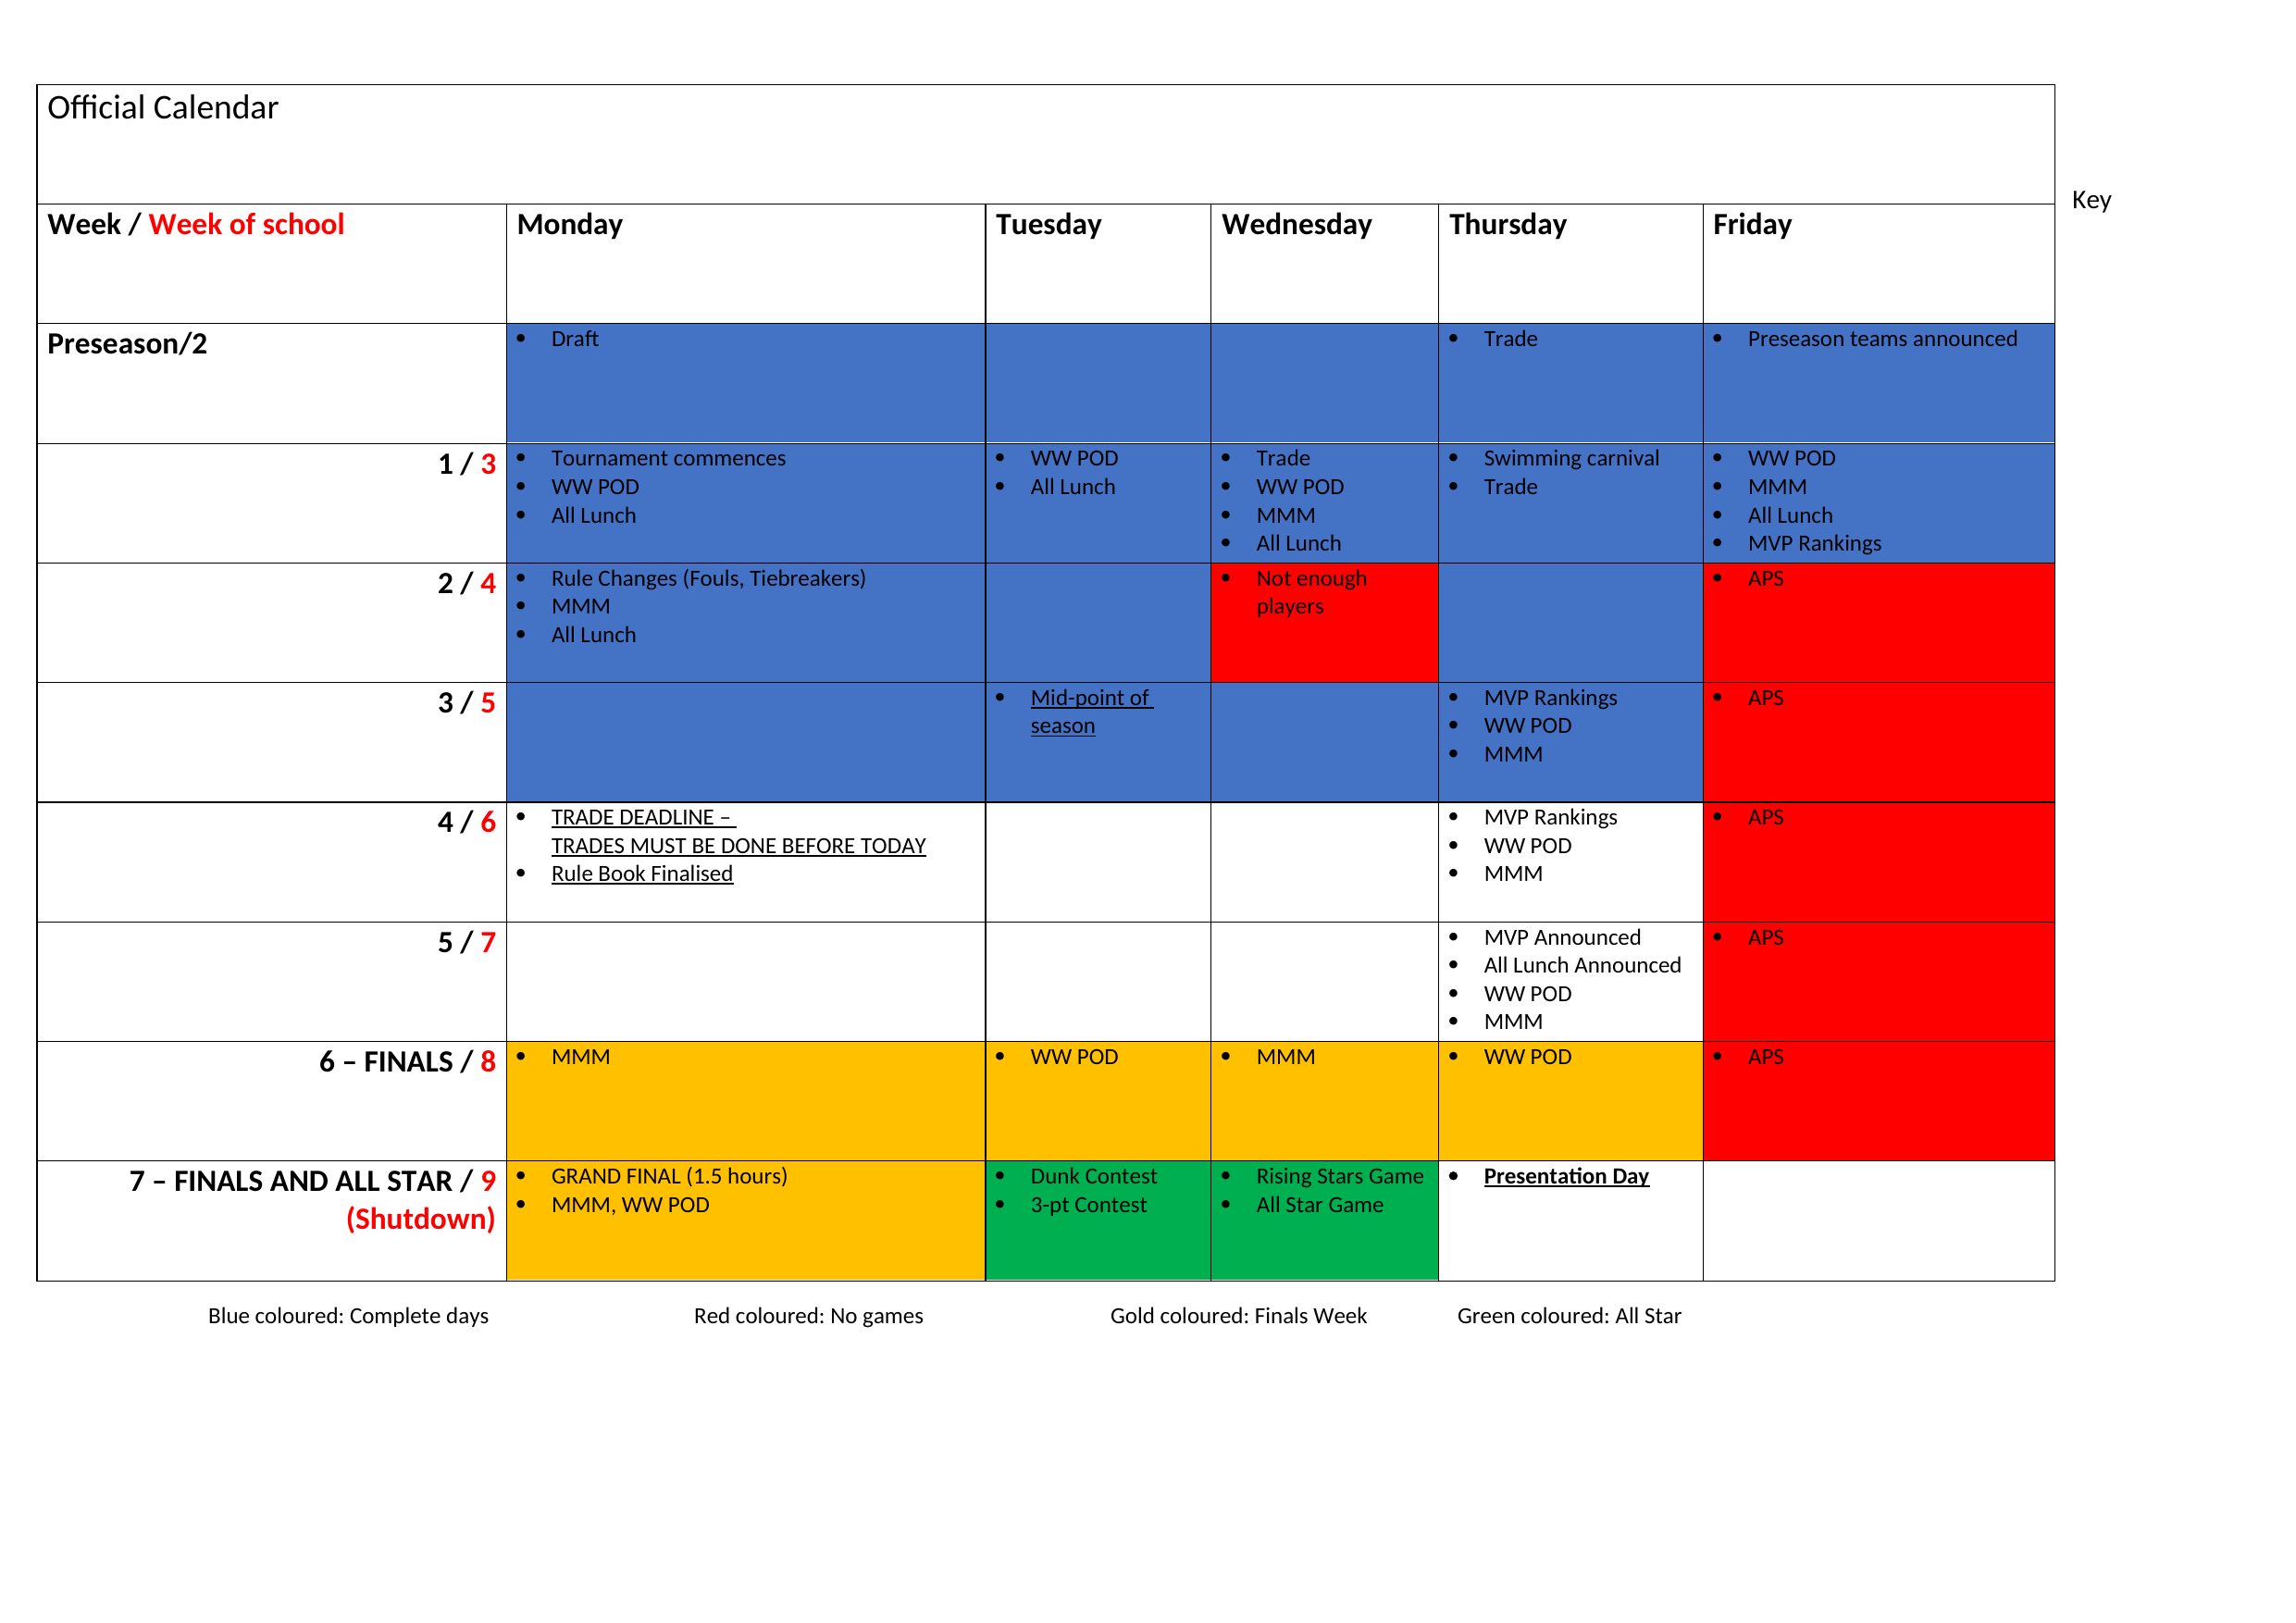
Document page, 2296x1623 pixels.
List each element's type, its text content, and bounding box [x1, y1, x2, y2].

table_cell 4 / 6 [38, 803, 506, 922]
table_cell Not enough players [1211, 564, 1438, 682]
table_cell Draft [507, 324, 985, 442]
table_cell MVP Announced All Lunch Announced WW POD MMM [1439, 923, 1703, 1041]
table_cell 3 / 5 [38, 683, 506, 801]
table_cell Mid-point of season [987, 683, 1210, 801]
table_cell [987, 324, 1210, 442]
table_cell 2 / 4 [38, 564, 506, 682]
table_cell MVP Rankings WW POD MMM [1439, 683, 1703, 801]
table_cell MMM [1211, 1042, 1438, 1160]
table_cell Preseason/2 [38, 324, 506, 442]
table_cell WW POD [1439, 1042, 1703, 1160]
table_cell [1211, 324, 1438, 442]
table_cell Tuesday [987, 204, 1210, 323]
table_cell 6 – FINALS / 8 [38, 1042, 506, 1160]
text Blue coloured: Complete days Red coloured: No games Gold coloured: Finals Week Green coloured: All Star [139, 233, 2156, 1330]
table_cell TRADE DEADLINE – TRADES MUST BE DONE BEFORE TODAY Rule Book Finalised [507, 803, 985, 922]
table_cell WW POD [987, 1042, 1210, 1160]
table_cell [987, 564, 1210, 682]
table_cell WW POD MMM All Lunch MVP Rankings [1704, 444, 2054, 563]
table_cell [507, 683, 985, 801]
table_cell Preseason teams announced [1704, 324, 2054, 442]
table_header Official Calendar [38, 85, 2054, 204]
table_cell APS [1704, 564, 2054, 682]
table_cell [1211, 923, 1438, 1041]
table_cell Dunk Contest 3-pt Contest [987, 1161, 1210, 1280]
table_cell 1 / 3 [38, 444, 506, 563]
table_cell Friday [1704, 204, 2054, 323]
table_cell [987, 803, 1210, 922]
table_cell [507, 923, 985, 1041]
table_cell Monday [507, 204, 985, 323]
table_cell Rising Stars Game All Star Game [1211, 1161, 1438, 1280]
table_cell Thursday [1439, 204, 1703, 323]
table_cell MVP Rankings WW POD MMM [1439, 803, 1703, 922]
table_cell Trade WW POD MMM All Lunch [1211, 444, 1438, 563]
table_cell APS [1704, 1042, 2054, 1160]
table_cell Wednesday [1211, 204, 1438, 323]
table_cell [987, 923, 1210, 1041]
table_cell Week / Week of school [38, 204, 506, 323]
table_cell Trade [1439, 324, 1703, 442]
table_cell 7 – FINALS AND ALL STAR / 9 (Shutdown) [38, 1161, 506, 1280]
table_cell [1211, 683, 1438, 801]
table_cell [1439, 564, 1703, 682]
table_cell APS [1704, 683, 2054, 801]
table_cell Presentation Day [1439, 1161, 1703, 1280]
table_cell Swimming carnival Trade [1439, 444, 1703, 563]
table_cell APS [1704, 803, 2054, 922]
table_cell Rule Changes (Fouls, Tiebreakers) MMM All Lunch [507, 564, 985, 682]
table_cell WW POD All Lunch [987, 444, 1210, 563]
text Key [2055, 182, 2156, 215]
table_cell [1704, 1161, 2054, 1280]
table_cell [1211, 803, 1438, 922]
table_cell Tournament commences WW POD All Lunch [507, 444, 985, 563]
table_cell APS [1704, 923, 2054, 1041]
table_cell MMM [507, 1042, 985, 1160]
table_cell 5 / 7 [38, 923, 506, 1041]
table_cell GRAND FINAL (1.5 hours) MMM, WW POD [507, 1161, 985, 1280]
